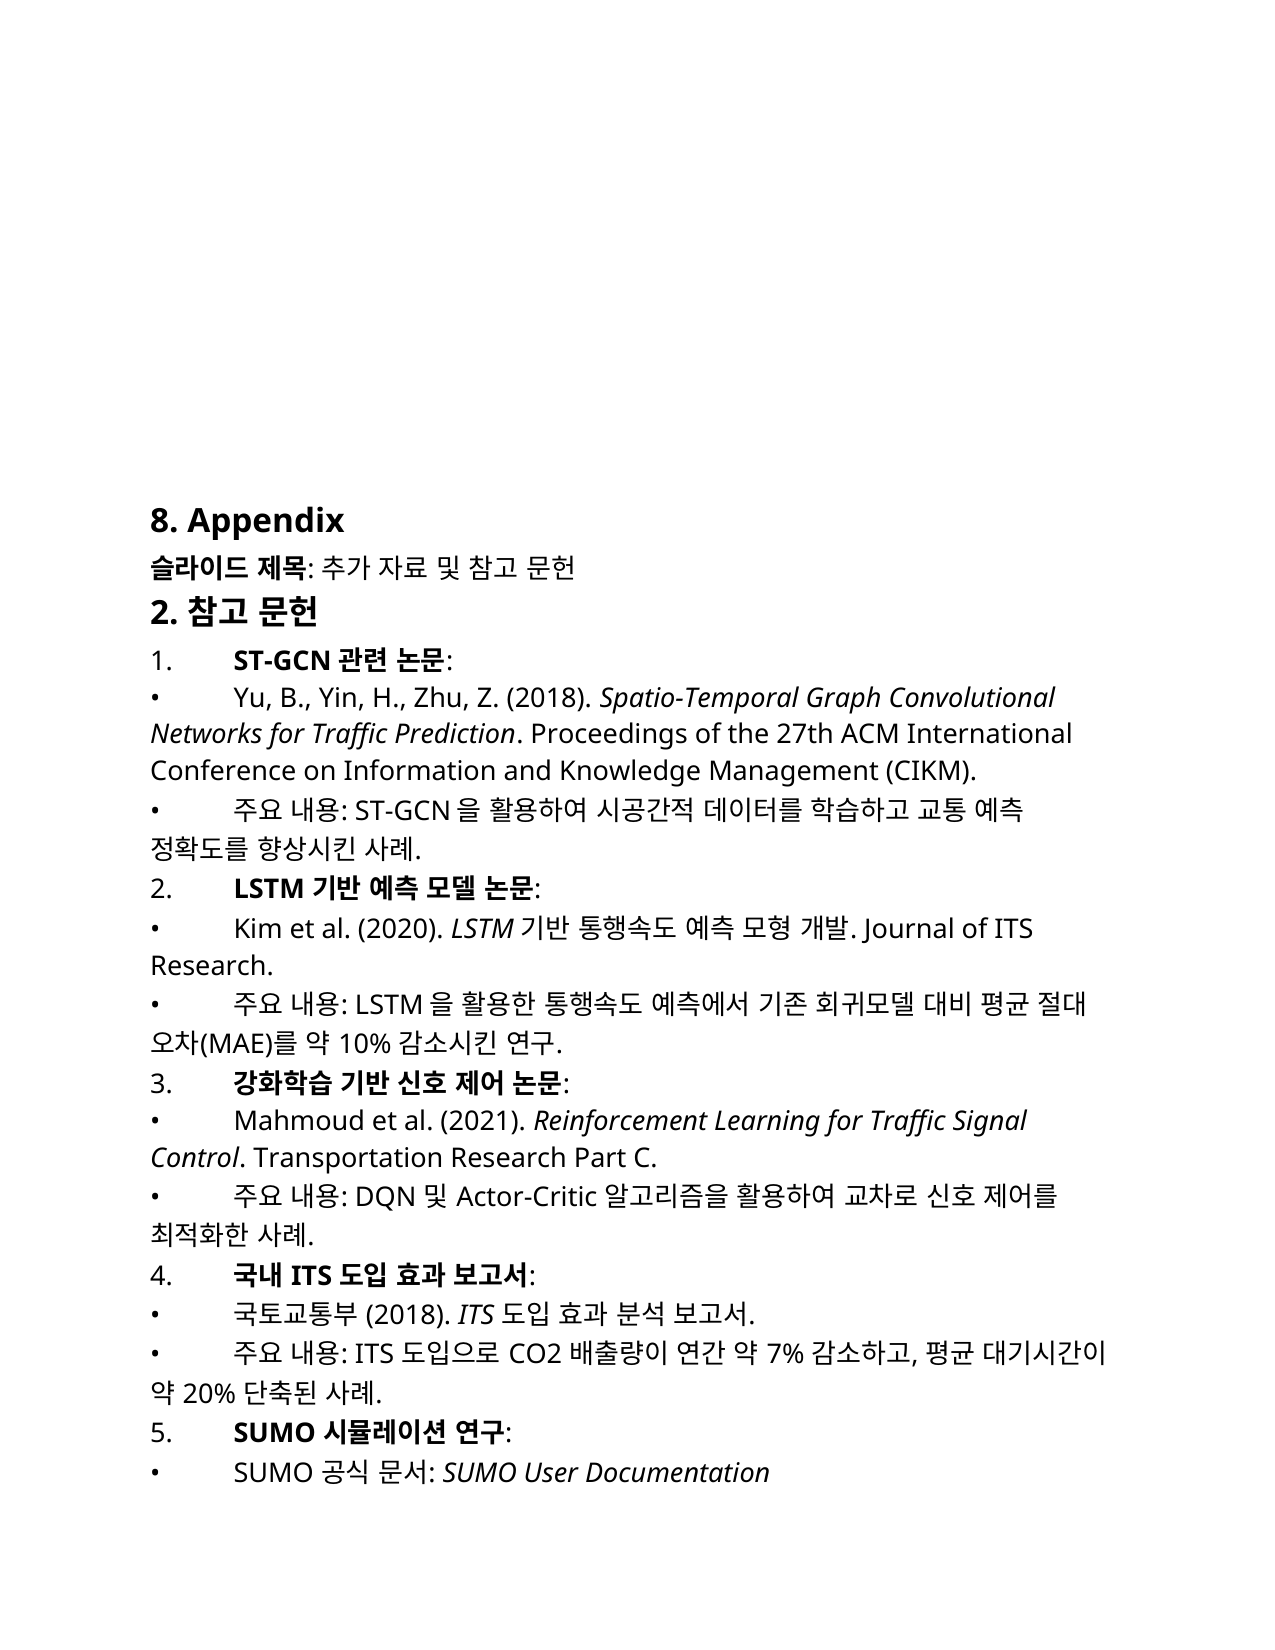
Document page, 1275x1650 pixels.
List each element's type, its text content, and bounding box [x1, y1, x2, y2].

list Kim et al. (2020). LSTM 기반 통행속도 예측 모형 개발. Journal of ITS Research. [150, 907, 1125, 983]
list LSTM 기반 예측 모델 논문: [150, 867, 1125, 907]
text 2. 참고 문헌 [150, 586, 1125, 634]
list 강화학습 기반 신호 제어 논문: [150, 1062, 1125, 1101]
list SUMO 시뮬레이션 연구: [150, 1411, 1125, 1451]
list 국토교통부 (2018). ITS 도입 효과 분석 보고서. [150, 1293, 1125, 1332]
list Mahmoud et al. (2021). Reinforcement Learning for Traffic Signal Control. Transportation Research Part C. [150, 1101, 1125, 1175]
list 주요 내용: ITS 도입으로 CO2 배출량이 연간 약 7% 감소하고, 평균 대기시간이 약 20% 단축된 사례. [150, 1332, 1125, 1411]
text 8. Appendix [150, 497, 1125, 542]
list 주요 내용: LSTM을 활용한 통행속도 예측에서 기존 회귀모델 대비 평균 절대 오차(MAE)를 약 10% 감소시킨 연구. [150, 983, 1125, 1062]
list 주요 내용: ST-GCN을 활용하여 시공간적 데이터를 학습하고 교통 예측 정확도를 향상시킨 사례. [150, 789, 1125, 867]
list Yu, B., Yin, H., Zhu, Z. (2018). Spatio-Temporal Graph Convolutional Networks for Traffic Prediction. Proceedings of the 27th ACM International Conference on Information and Knowledge Management (CIKM). [150, 678, 1125, 789]
list ST-GCN 관련 논문: [150, 639, 1125, 678]
text 슬라이드 제목: 추가 자료 및 참고 문헌 [150, 547, 1125, 586]
list 국내 ITS 도입 효과 보고서: [150, 1254, 1125, 1293]
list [150, 1451, 1125, 1490]
list 주요 내용: DQN 및 Actor-Critic 알고리즘을 활용하여 교차로 신호 제어를 최적화한 사례. [150, 1175, 1125, 1254]
